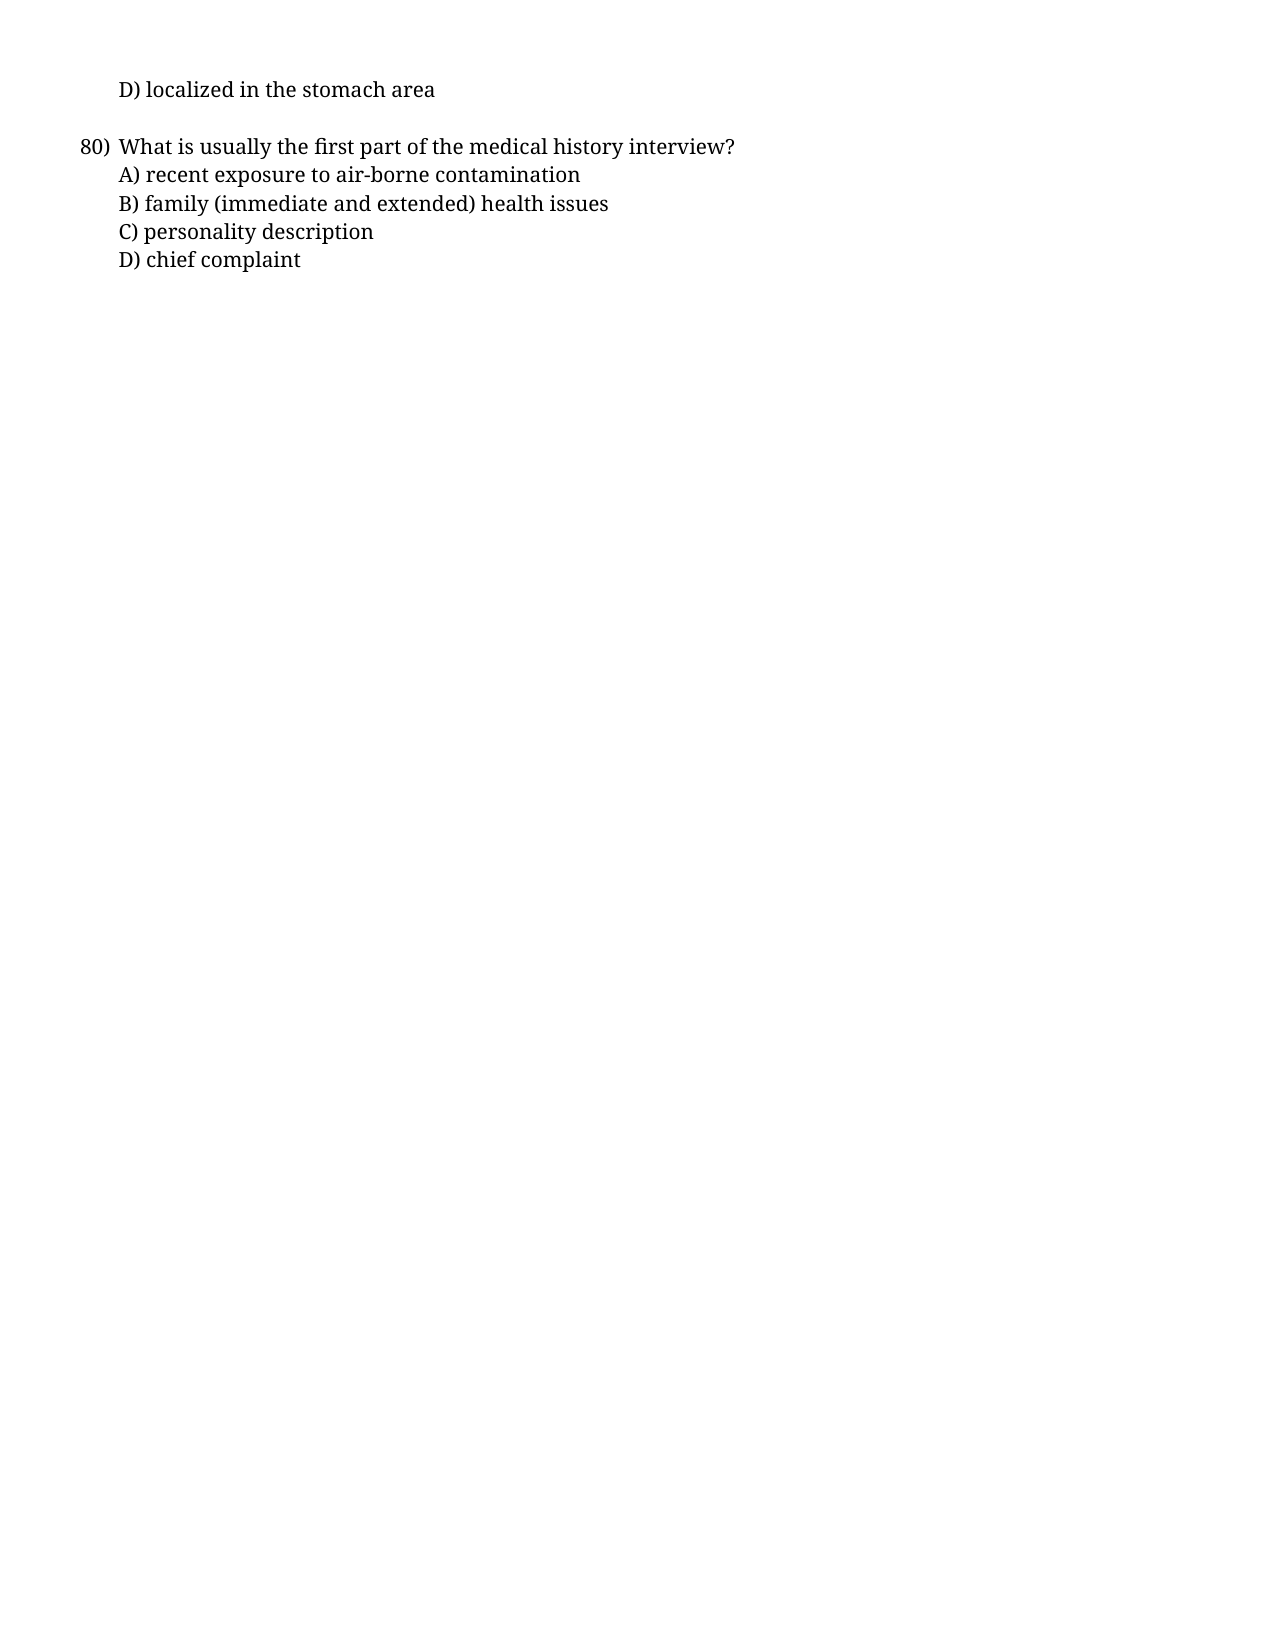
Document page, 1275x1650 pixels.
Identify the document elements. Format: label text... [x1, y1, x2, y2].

text A) recent exposure to air-borne contamination [80, 160, 1200, 189]
text D) localized in the stomach area [80, 75, 1200, 103]
text D) chief complaint [80, 246, 1200, 274]
text B) family (immediate and extended) health issues [80, 189, 1200, 217]
text 80) What is usually the first part of the medical history interview? [80, 132, 1200, 160]
text C) personality description [80, 217, 1200, 246]
